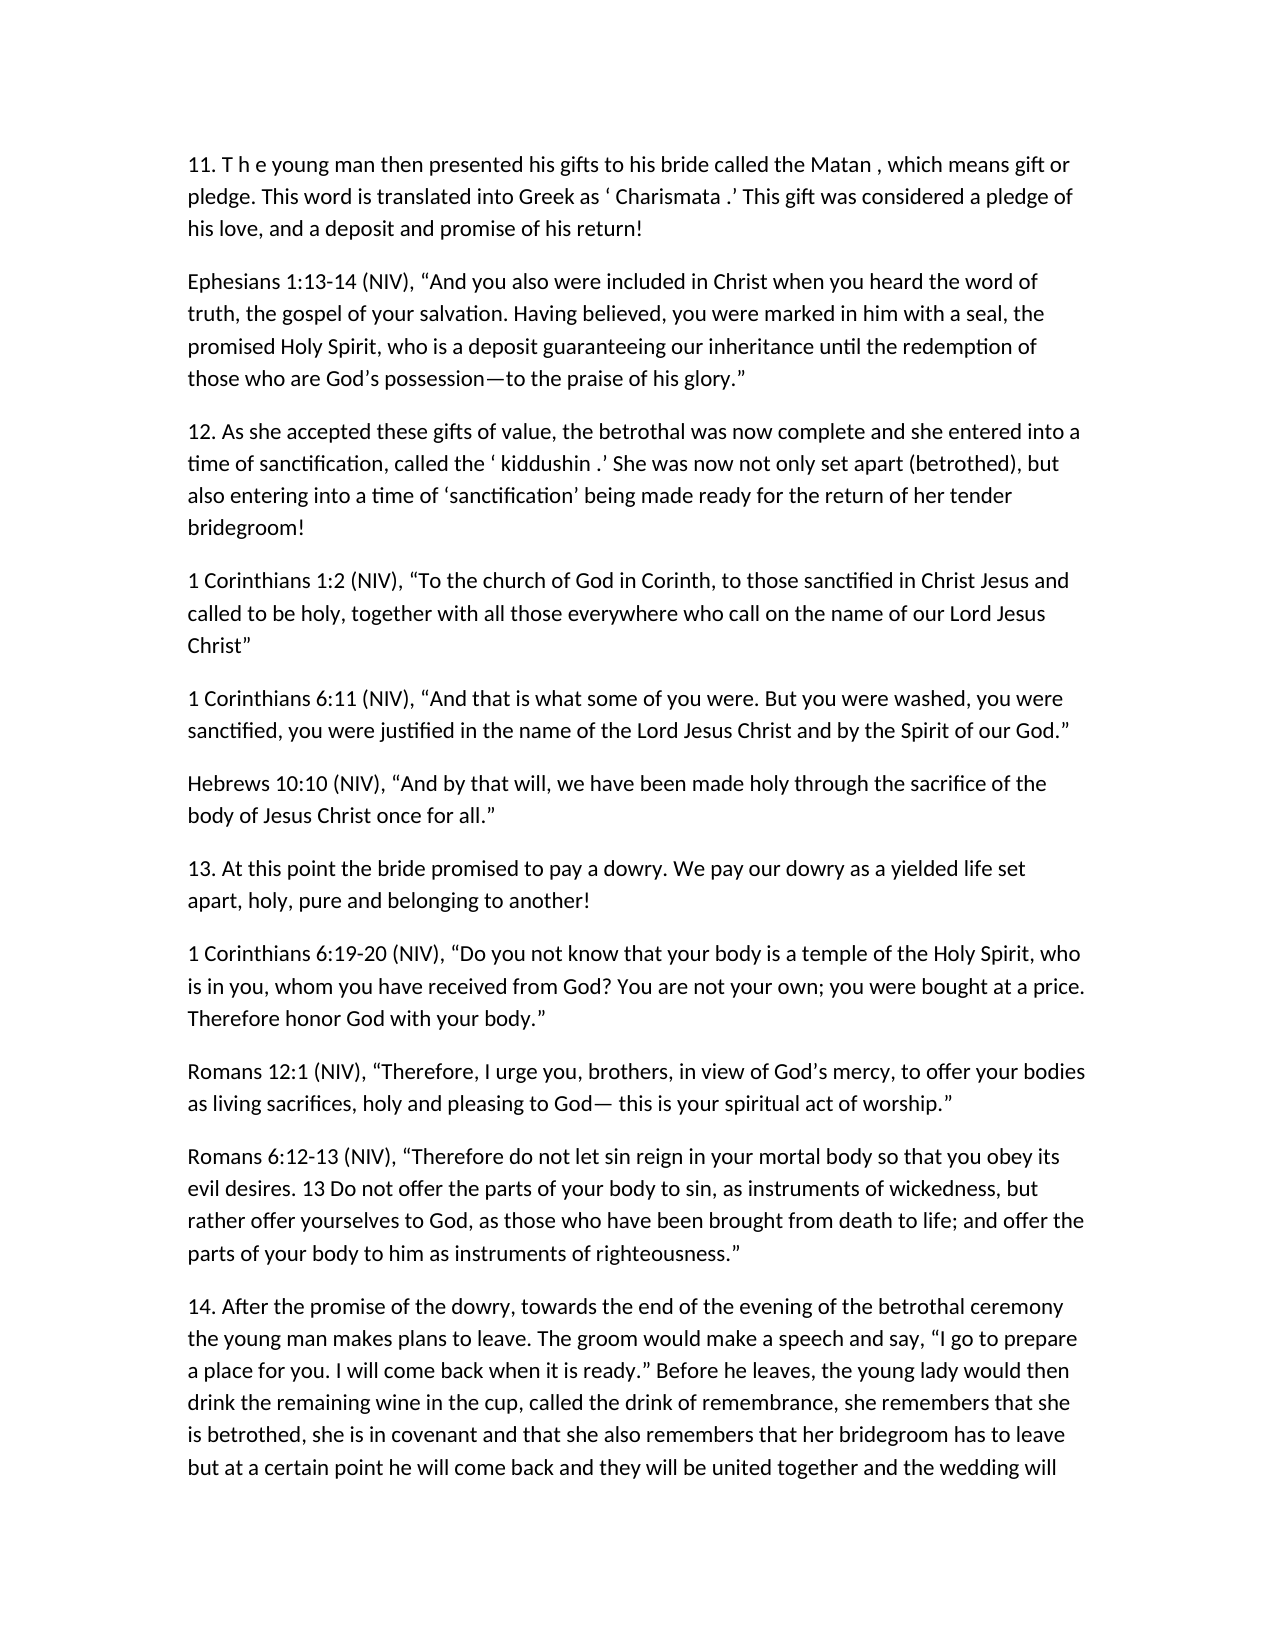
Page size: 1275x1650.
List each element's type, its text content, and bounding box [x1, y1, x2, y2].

text 1 Corinthians 6:11 (NIV), “And that is what some of you were. But you were washed, you were sanctified, you were justified in the name of the Lord Jesus Christ and by the Spirit of our God.” [187, 684, 1087, 744]
text Ephesians 1:13-14 (NIV), “And you also were included in Christ when you heard the word of truth, the gospel of your salvation. Having believed, you were marked in him with a seal, the promised Holy Spirit, who is a deposit guaranteeing our inheritance until the redemption of those who are God’s possession—to the praise of his glory.” [187, 267, 1087, 392]
text 1 Corinthians 1:2 (NIV), “To the church of God in Corinth, to those sanctified in Christ Jesus and called to be holy, together with all those everywhere who call on the name of our Lord Jesus Christ” [187, 567, 1087, 659]
text 1 Corinthians 6:19-20 (NIV), “Do you not know that your body is a temple of the Holy Spirit, who is in you, whom you have received from God? You are not your own; you were bought at a price. Therefore honor God with your body.” [187, 939, 1087, 1032]
text Romans 6:12-13 (NIV), “Therefore do not let sin reign in your mortal body so that you obey its evil desires. 13 Do not offer the parts of your body to sin, as instruments of wickedness, but rather offer yourselves to God, as those who have been brought from death to life; and offer the parts of your body to him as instruments of righteousness.” [187, 1142, 1087, 1267]
text Romans 12:1 (NIV), “Therefore, I urge you, brothers, in view of God’s mercy, to offer your bodies as living sacrifices, holy and pleasing to God— this is your spiritual act of worship.” [187, 1057, 1087, 1117]
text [187, 1292, 1087, 1481]
text 12. As she accepted these gifts of value, the betrothal was now complete and she entered into a time of sanctification, called the ‘ kiddushin .’ She was now not only set apart (betrothed), but also entering into a time of ‘sanctification’ being made ready for the return of her tender bridegroom! [187, 417, 1087, 542]
text 11. T h e young man then presented his gifts to his bride called the Matan , which means gift or pledge. This word is translated into Greek as ‘ Charismata .’ This gift was considered a pledge of his love, and a deposit and promise of his return! [187, 150, 1087, 242]
text Hebrews 10:10 (NIV), “And by that will, we have been made holy through the sacrifice of the body of Jesus Christ once for all.” [187, 769, 1087, 829]
text 13. At this point the bride promised to pay a dowry. We pay our dowry as a yielded life set apart, holy, pure and belonging to another! [187, 854, 1087, 914]
